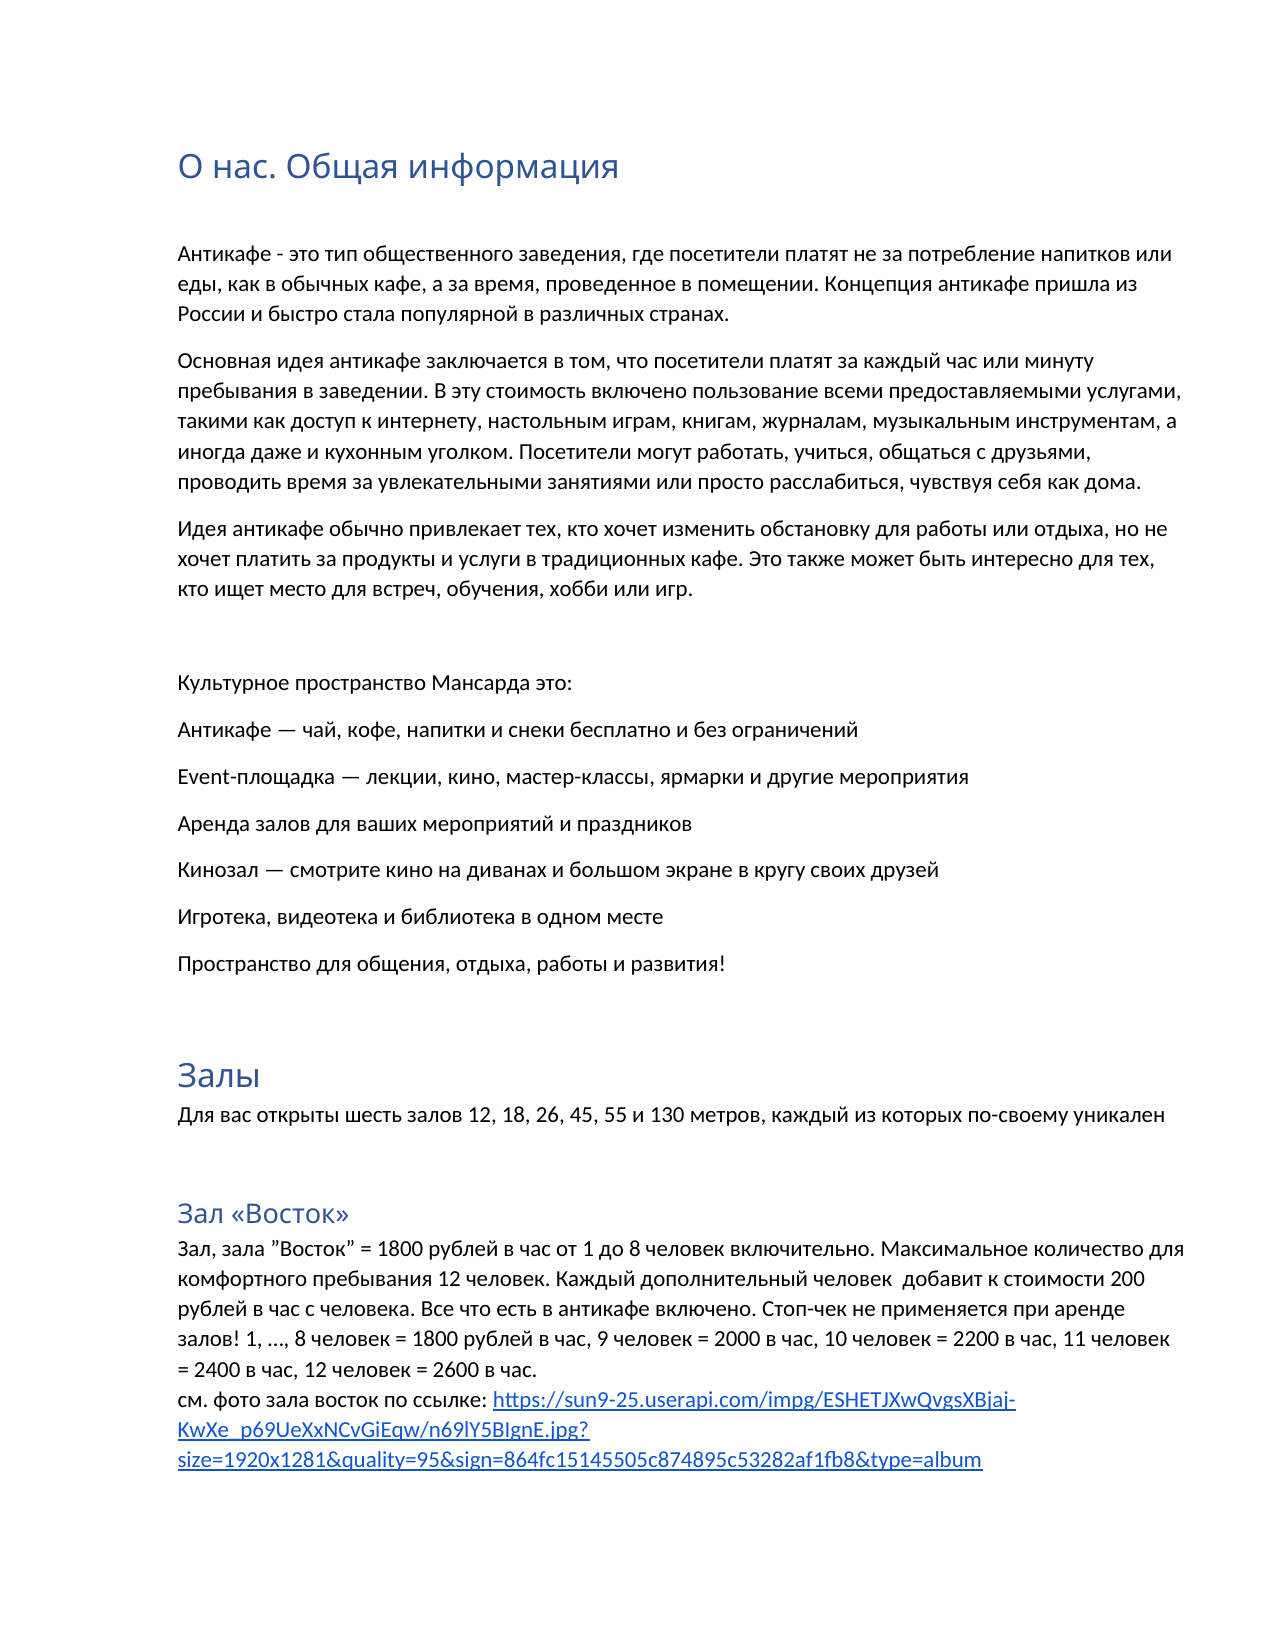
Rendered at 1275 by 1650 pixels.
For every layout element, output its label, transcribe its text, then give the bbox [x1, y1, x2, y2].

text Кинозал — смотрите кино на диванах и большом экране в кругу своих друзей [177, 856, 1186, 884]
subtitle О нас. Общая информация [177, 143, 1186, 188]
subtitle Залы [177, 1051, 1186, 1097]
text Аренда залов для ваших мероприятий и праздников [177, 809, 1186, 837]
text Основная идея антикафе заключается в том, что посетители платят за каждый час или минуту пребывания в заведении. В эту стоимость включено пользование всеми предоставляемыми услугами, такими как доступ к интернету, настольным играм, книгам, журналам, музыкальным инструментам, а иногда даже и кухонным уголком. Посетители могут работать, учиться, общаться с друзьями, проводить время за увлекательными занятиями или просто расслабиться, чувствуя себя как дома. [177, 346, 1186, 495]
text Пространство для общения, отдыха, работы и развития! [177, 949, 1186, 977]
text Для вас открыты шесть залов 12, 18, 26, 45, 55 и 130 метров, каждый из которых по-своему уникален [177, 1100, 1186, 1128]
text Игротека, видеотека и библиотека в одном месте [177, 902, 1186, 931]
text Зал, зала ”Восток” = 1800 рублей в час от 1 до 8 человек включительно. Максимальное количество для комфортного пребывания 12 человек. Каждый дополнительный человек добавит к стоимости 200 рублей в час с человека. Все что есть в антикафе включено. Стоп-чек не применяется при аренде залов! 1, …, 8 человек = 1800 рублей в час, 9 человек = 2000 в час, 10 человек = 2200 в час, 11 человек = 2400 в час, 12 человек = 2600 в час. см. фото зала восток по ссылке: https://sun9-25.userapi.com/impg/ESHETJXwQvgsXBjaj-KwXe_p69UeXxNCvGiEqw/n69lY5BIgnE.jpg?size=1920x1281&quality=95&sign=864fc15145505c874895c53282af1fb8&type=album [177, 1234, 1186, 1473]
text Идея антикафе обычно привлекает тех, кто хочет изменить обстановку для работы или отдыха, но не хочет платить за продукты и услуги в традиционных кафе. Это также может быть интересно для тех, кто ищет место для встреч, обучения, хобби или игр. [177, 514, 1186, 602]
text Event-площадка — лекции, кино, мастер-классы, ярмарки и другие мероприятия [177, 762, 1186, 790]
subtitle Зал «Восток» [177, 1194, 1186, 1231]
text Антикафе - это тип общественного заведения, где посетители платят не за потребление напитков или еды, как в обычных кафе, а за время, проведенное в помещении. Концепция антикафе пришла из России и быстро стала популярной в различных странах. [177, 239, 1186, 327]
text Антикафе — чай, кофе, напитки и снеки бесплатно и без ограничений [177, 715, 1186, 743]
text Культурное пространство Мансарда это: [177, 668, 1186, 696]
